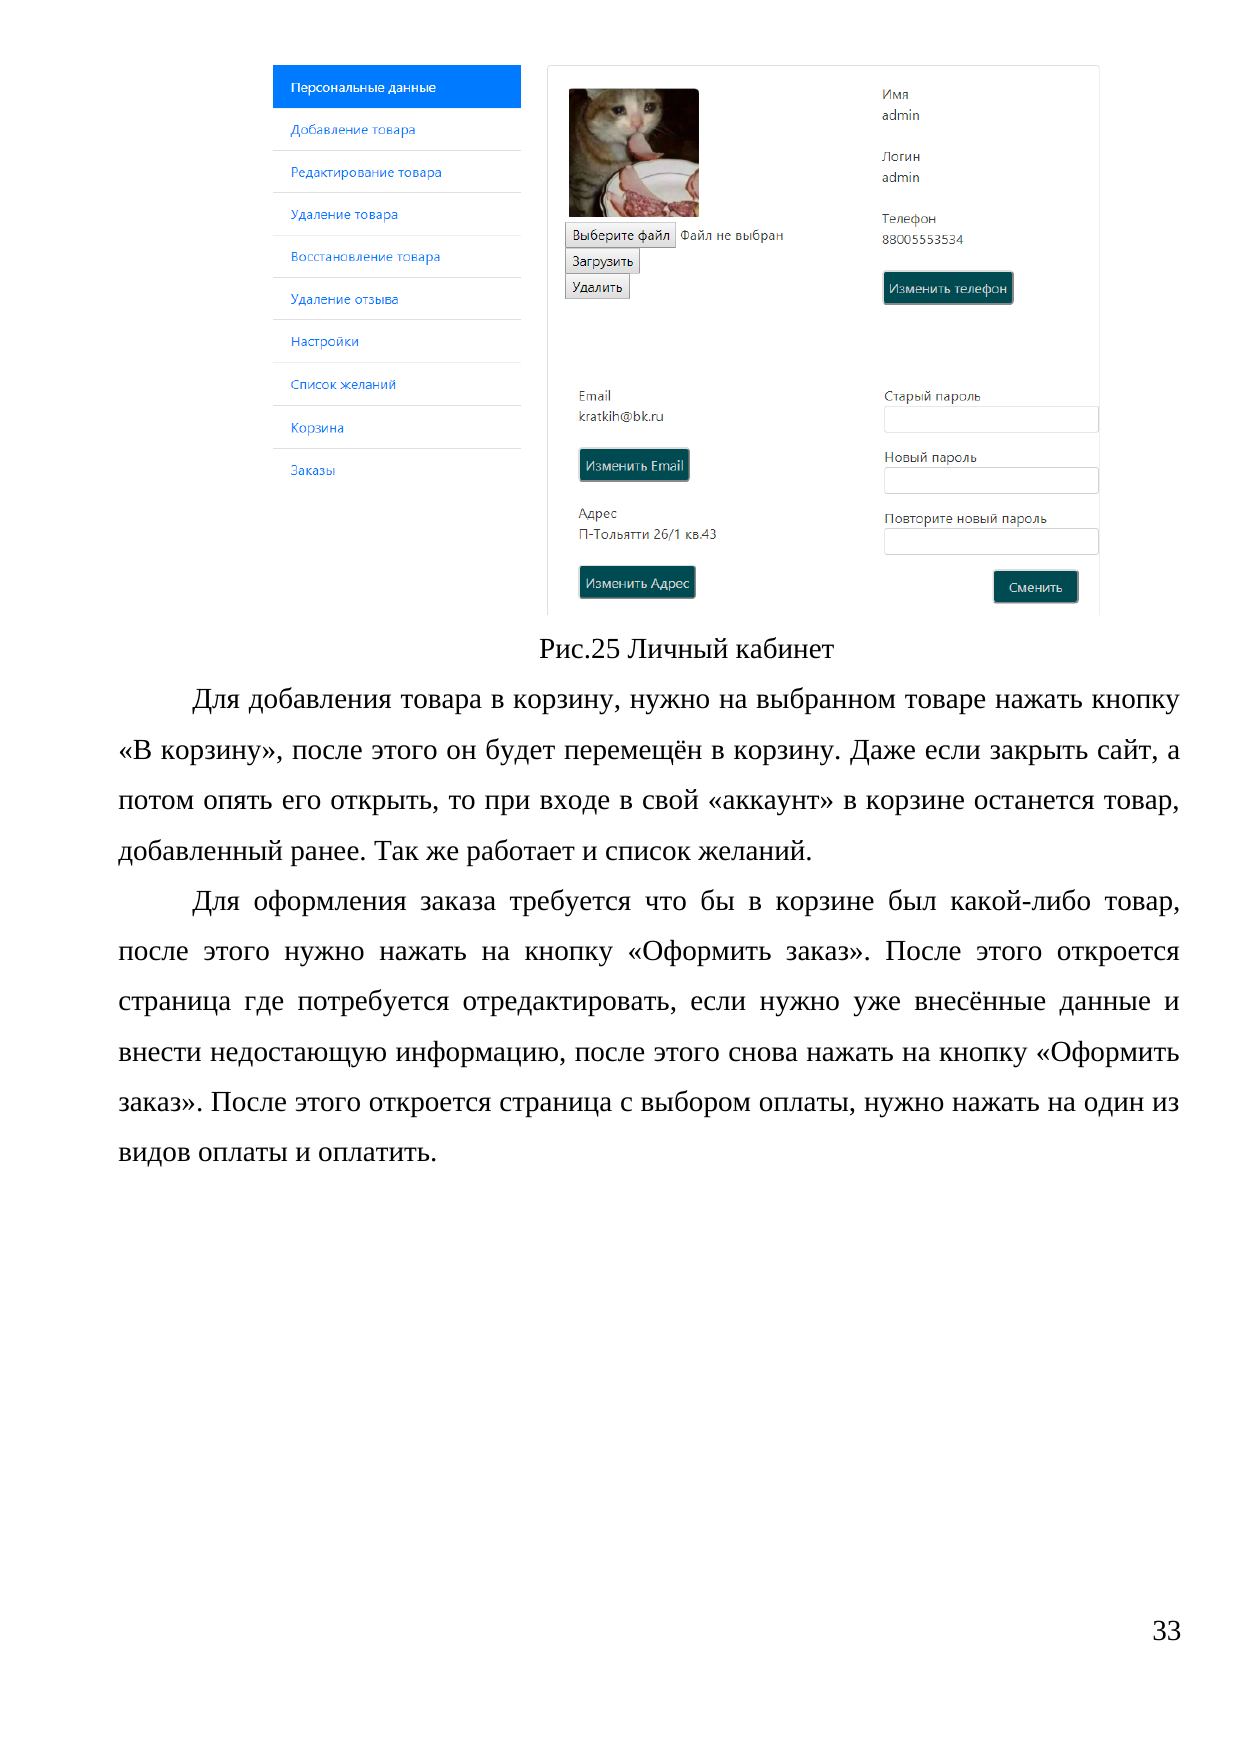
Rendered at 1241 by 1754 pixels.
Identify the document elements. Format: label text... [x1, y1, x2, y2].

picture [266, 59, 1107, 615]
text Рис.25 Личный кабинет [118, 631, 1181, 665]
text Для оформления заказа требуется что бы в корзине был какой-либо товар, после этого нужно нажать на кнопку «Оформить заказ». После этого откроется страница где потребуется отредактировать, если нужно уже внесённые данные и внести недостающую информацию, после этого снова нажать на кнопку «Оформить заказ». После этого откроется страница с выбором оплаты, нужно нажать на один из видов оплаты и оплатить. [118, 883, 1181, 1168]
text Для добавления товара в корзину, нужно на выбранном товаре нажать кнопку «В корзину», после этого он будет перемещён в корзину. Даже если закрыть сайт, а потом опять его открыть, то при входе в свой «аккаунт» в корзине останется товар, добавленный ранее. Так же работает и список желаний. [118, 682, 1181, 866]
